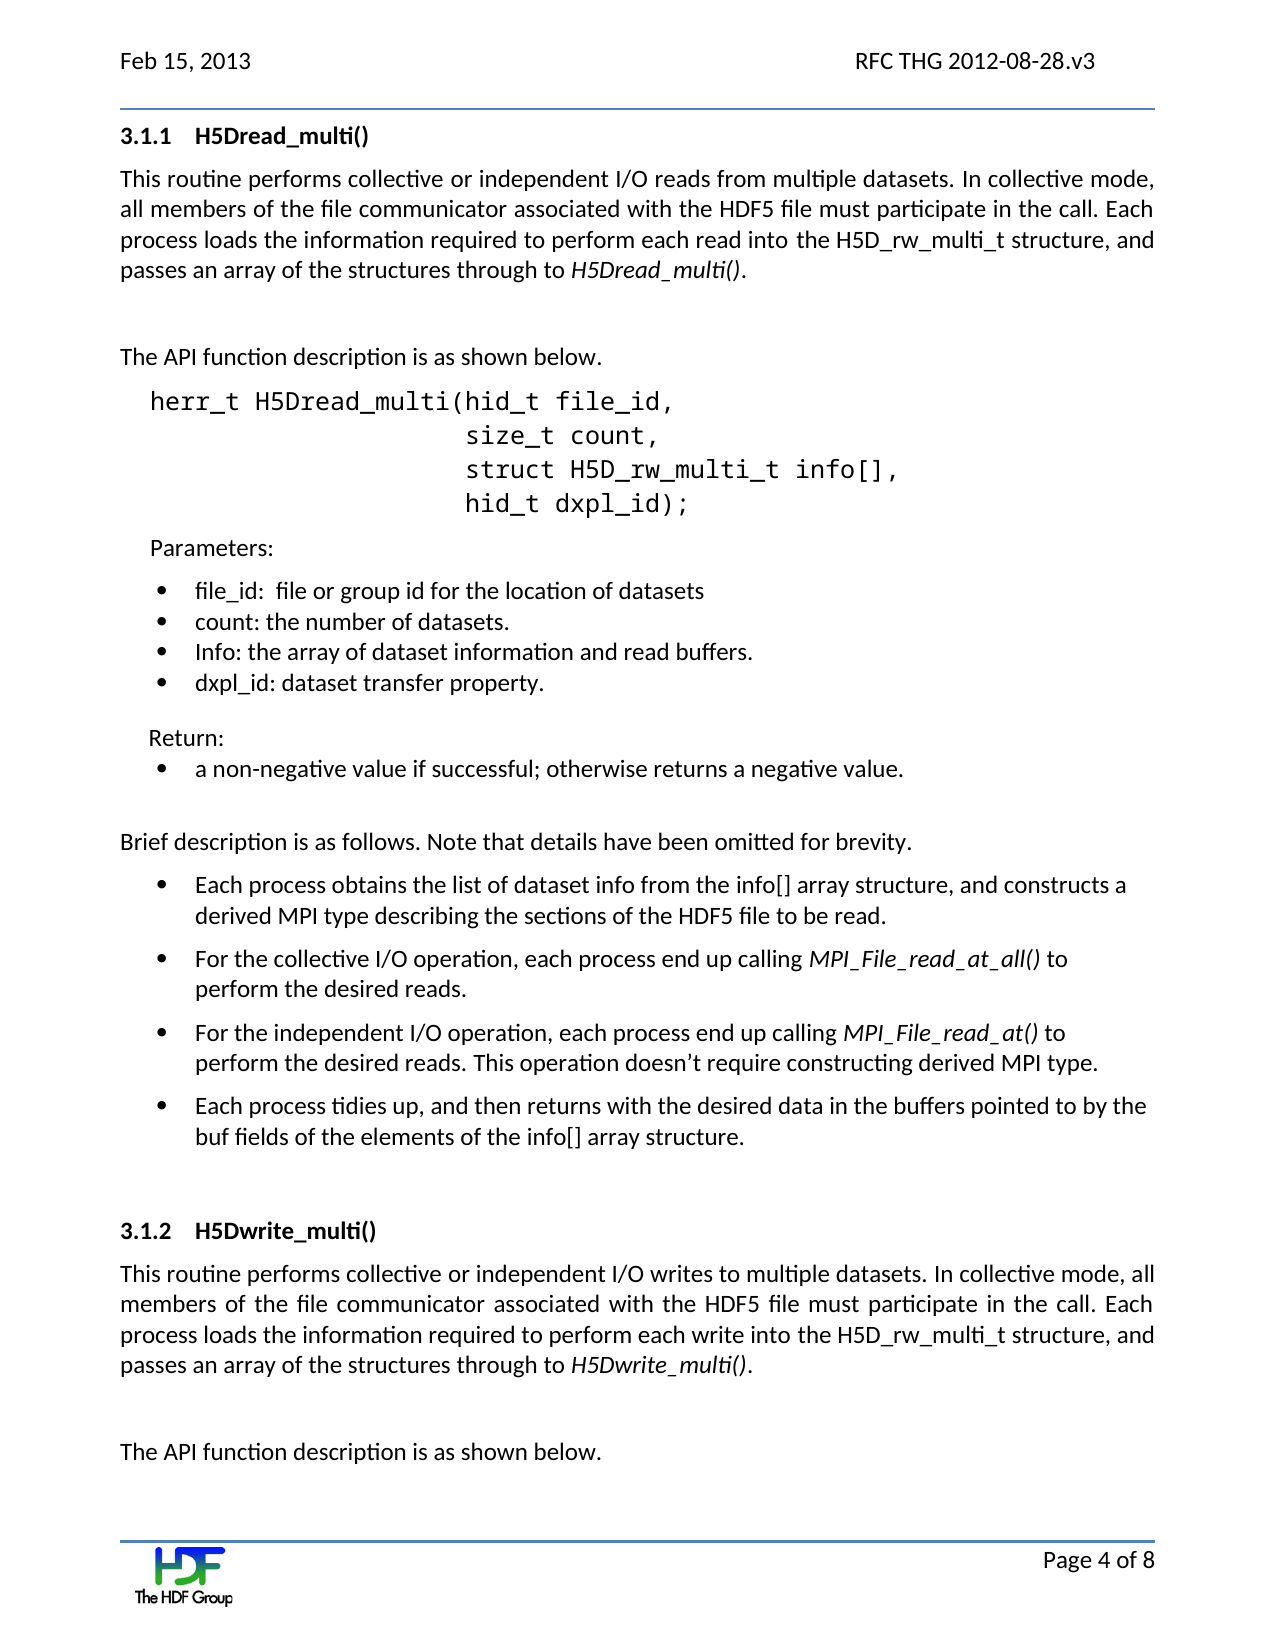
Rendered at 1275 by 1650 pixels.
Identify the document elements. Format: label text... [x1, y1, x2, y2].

text as follows. Note that ha been omitted for brevity. [120, 827, 1155, 857]
text struct H5D_r_multi_t [], [120, 452, 1155, 486]
text This routine performs collective reads from multiple datasets. ll members of the file communicator associated with the HDF5 file must participate in the call. Each process loads the information required to perform each read into structure, and passes an array of structures through to H5Dread_multi(). [120, 163, 1155, 285]
text hid_t _id); [120, 486, 1155, 520]
text size_t count, [120, 418, 1155, 452]
text herr_t H5Dread_multi( [120, 384, 1155, 418]
subtitle H5Dwrite_multi() [120, 1215, 1155, 1246]
picture [135, 1547, 233, 1607]
subtitle H5Dread_multi() [120, 120, 1155, 151]
text This routine performs collective writes to multiple datasets. ll members of the file communicator associated with the HDF5 file must participate in the call. Each process loads the information required to perform each write into , and passes an array of structures through to H5Dwrite_multi(). [120, 1258, 1155, 1380]
